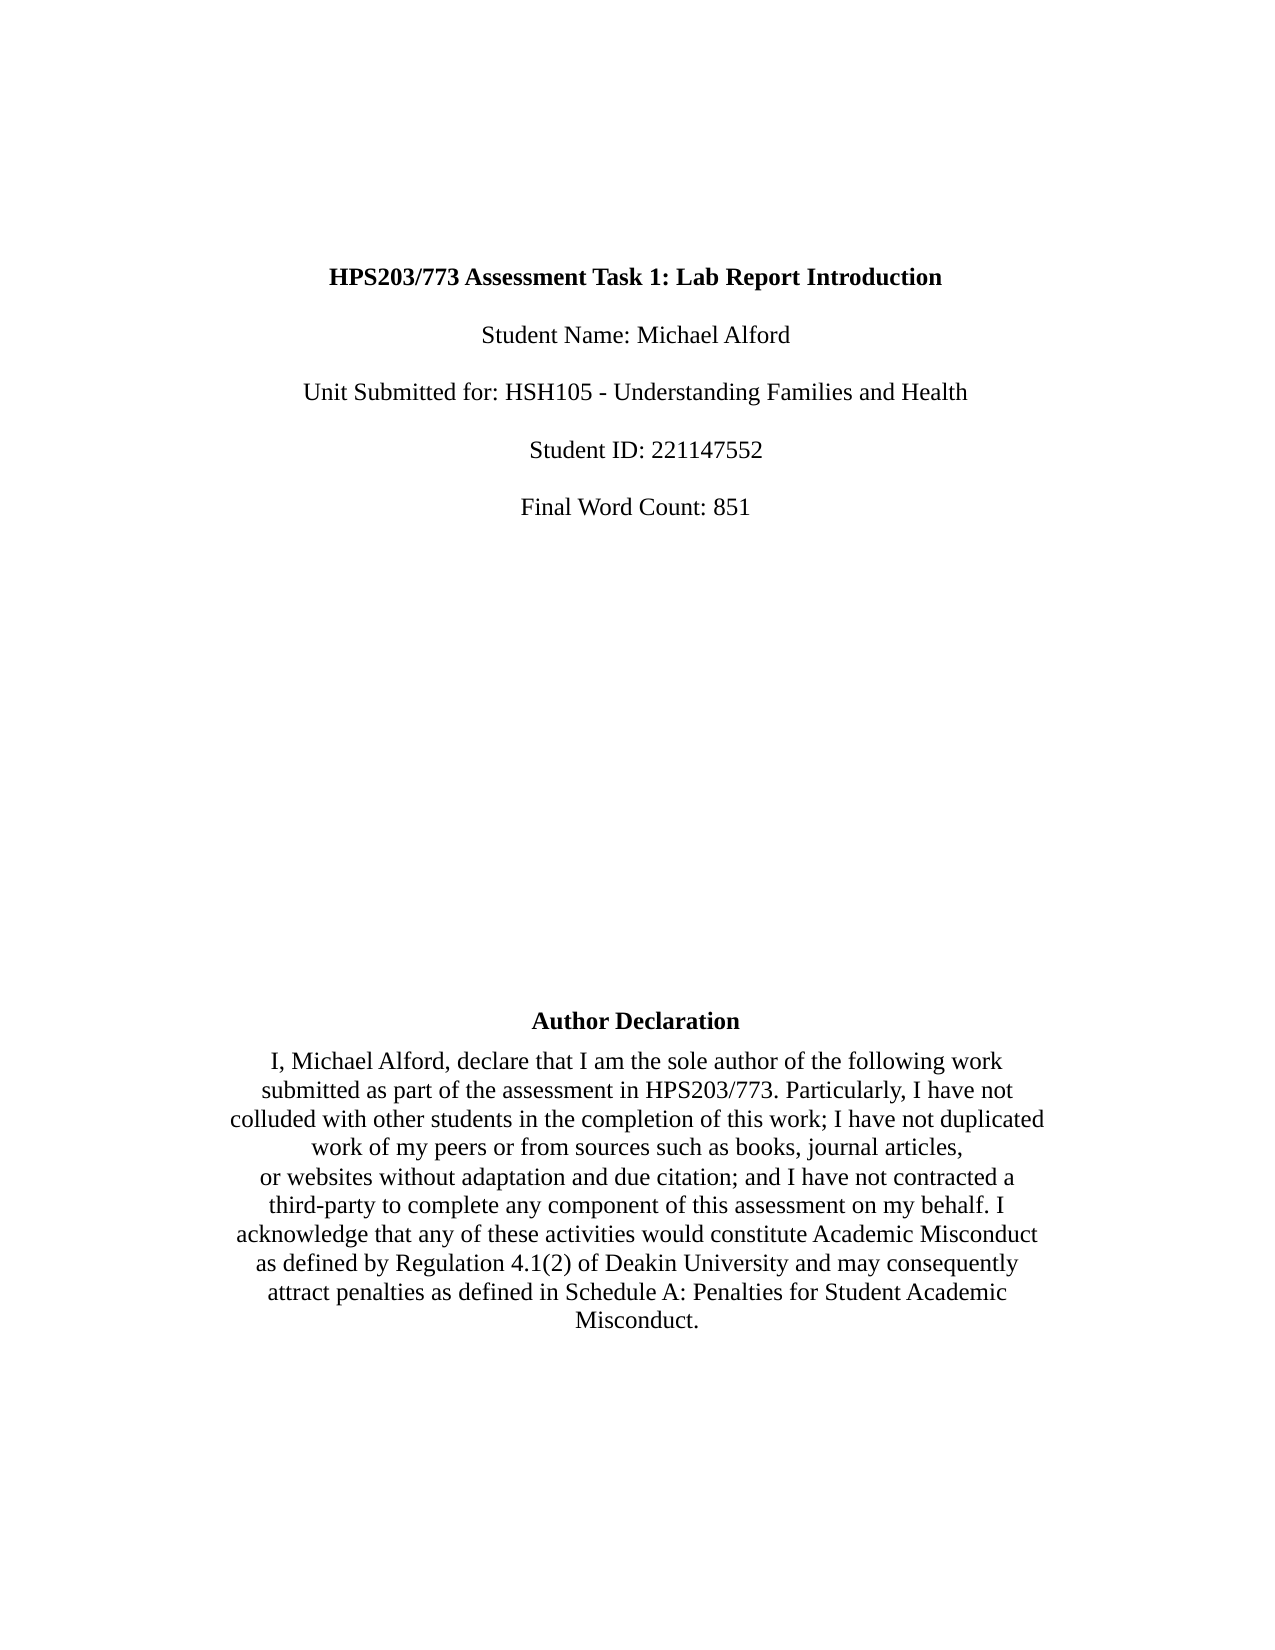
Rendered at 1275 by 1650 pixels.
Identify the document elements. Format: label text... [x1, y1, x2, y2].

text Author Declaration [228, 1006, 1043, 1034]
text or websites without adaptation and due citation; and I have not contracted a [229, 1162, 1045, 1190]
text HPS203/773 Assessment Task 1: Lab Report Introduction [228, 262, 1043, 291]
text third-party to complete any component of this assessment on my behalf. I acknowledge that any of these activities would constitute Academic Misconduct as defined by Regulation 4.1(2) of Deakin University and may consequently attract penalties as defined in Schedule A: Penalties for Student Academic Misconduct. [228, 1191, 1045, 1334]
text Student Name: Michael Alford [228, 320, 1043, 349]
text I, Michael Alford, declare that I am the sole author of the following work submitted as part of the assessment in HPS203/773. Particularly, I have not colluded with other students in the completion of this work; I have not duplicated work of my peers or from sources such as books, journal articles, [228, 1046, 1045, 1161]
text Unit Submitted for: HSH105 - Understanding Families and Health Student ID: 221147552 [279, 377, 991, 464]
text Final Word Count: 851 [279, 492, 991, 521]
